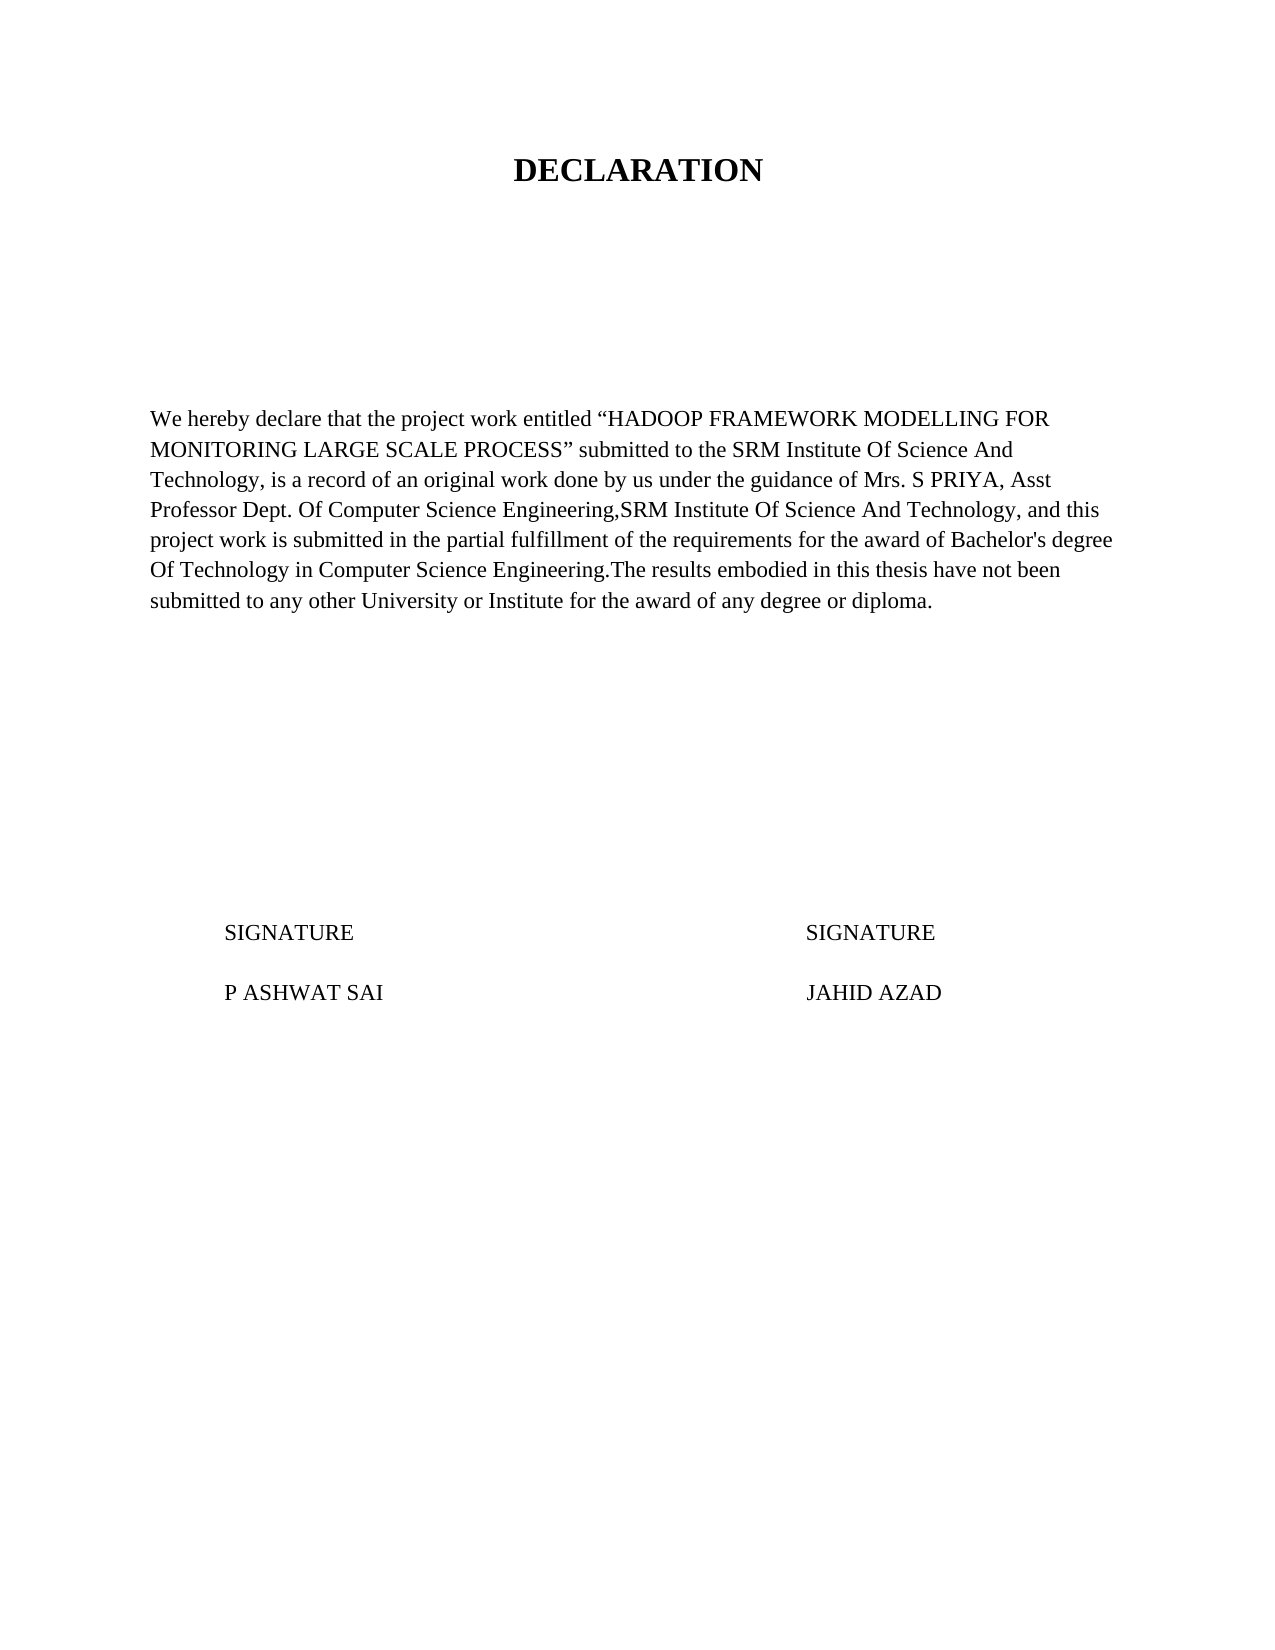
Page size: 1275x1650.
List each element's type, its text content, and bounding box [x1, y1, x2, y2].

text DECLARATION [150, 150, 1125, 188]
text We hereby declare that the project work entitled “HADOOP FRAMEWORK MODELLING FOR MONITORING LARGE SCALE PROCESS” submitted to the SRM Institute Of Science And Technology, is a record of an original work done by us under the guidance of Mrs. S PRIYA, Asst Professor Dept. Of Computer Science Engineering,SRM Institute Of Science And Technology, and this project work is submitted in the partial fulfillment of the requirements for the award of Bachelor's degree Of Technology in Computer Science Engineering.The results embodied in this thesis have not been submitted to any other University or Institute for the award of any degree or diploma. [150, 406, 1125, 613]
text P ASHWAT SAI JAHID AZAD [150, 979, 1125, 1006]
text SIGNATURE SIGNATURE [150, 919, 1125, 945]
